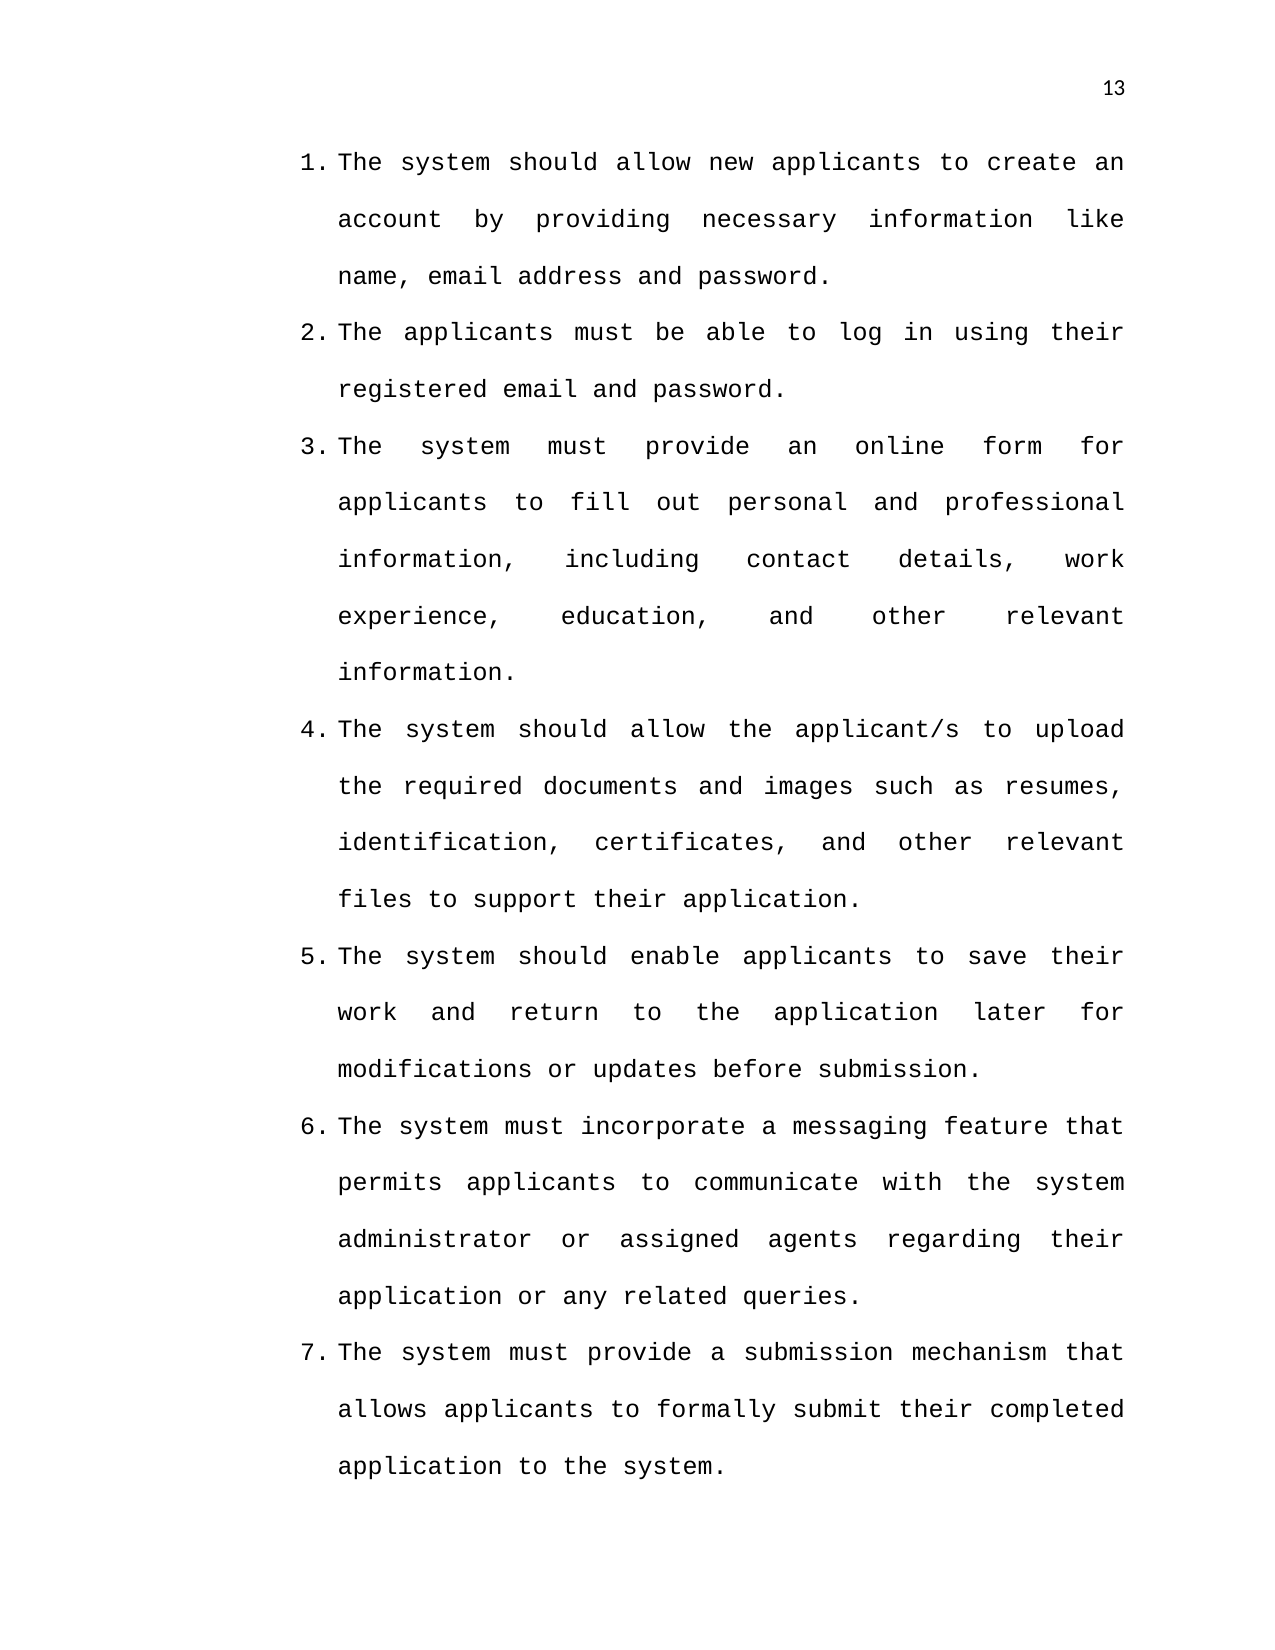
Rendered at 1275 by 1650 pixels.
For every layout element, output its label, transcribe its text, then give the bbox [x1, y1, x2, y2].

list The system should enable applicants to save their work and return to the application later for modifications or updates before submission. [300, 943, 1125, 1085]
list The system must provide a submission mechanism that allows applicants to formally submit their completed application to the system. [300, 1340, 1125, 1482]
list The system should allow new applicants to create an account by providing necessary information like name, email address and password. [300, 150, 1125, 292]
list The system must provide an online form for applicants to fill out personal and professional information, including contact details, work experience, education, and other relevant information. [300, 433, 1125, 688]
list The applicants must be able to log in using their registered email and password. [300, 320, 1125, 405]
list The system must incorporate a messaging feature that permits applicants to communicate with the system administrator or assigned agents regarding their application or any related queries. [300, 1113, 1125, 1312]
list The system should allow the applicant/s to upload the required documents and images such as resumes, identification, certificates, and other relevant files to support their application. [300, 717, 1125, 915]
